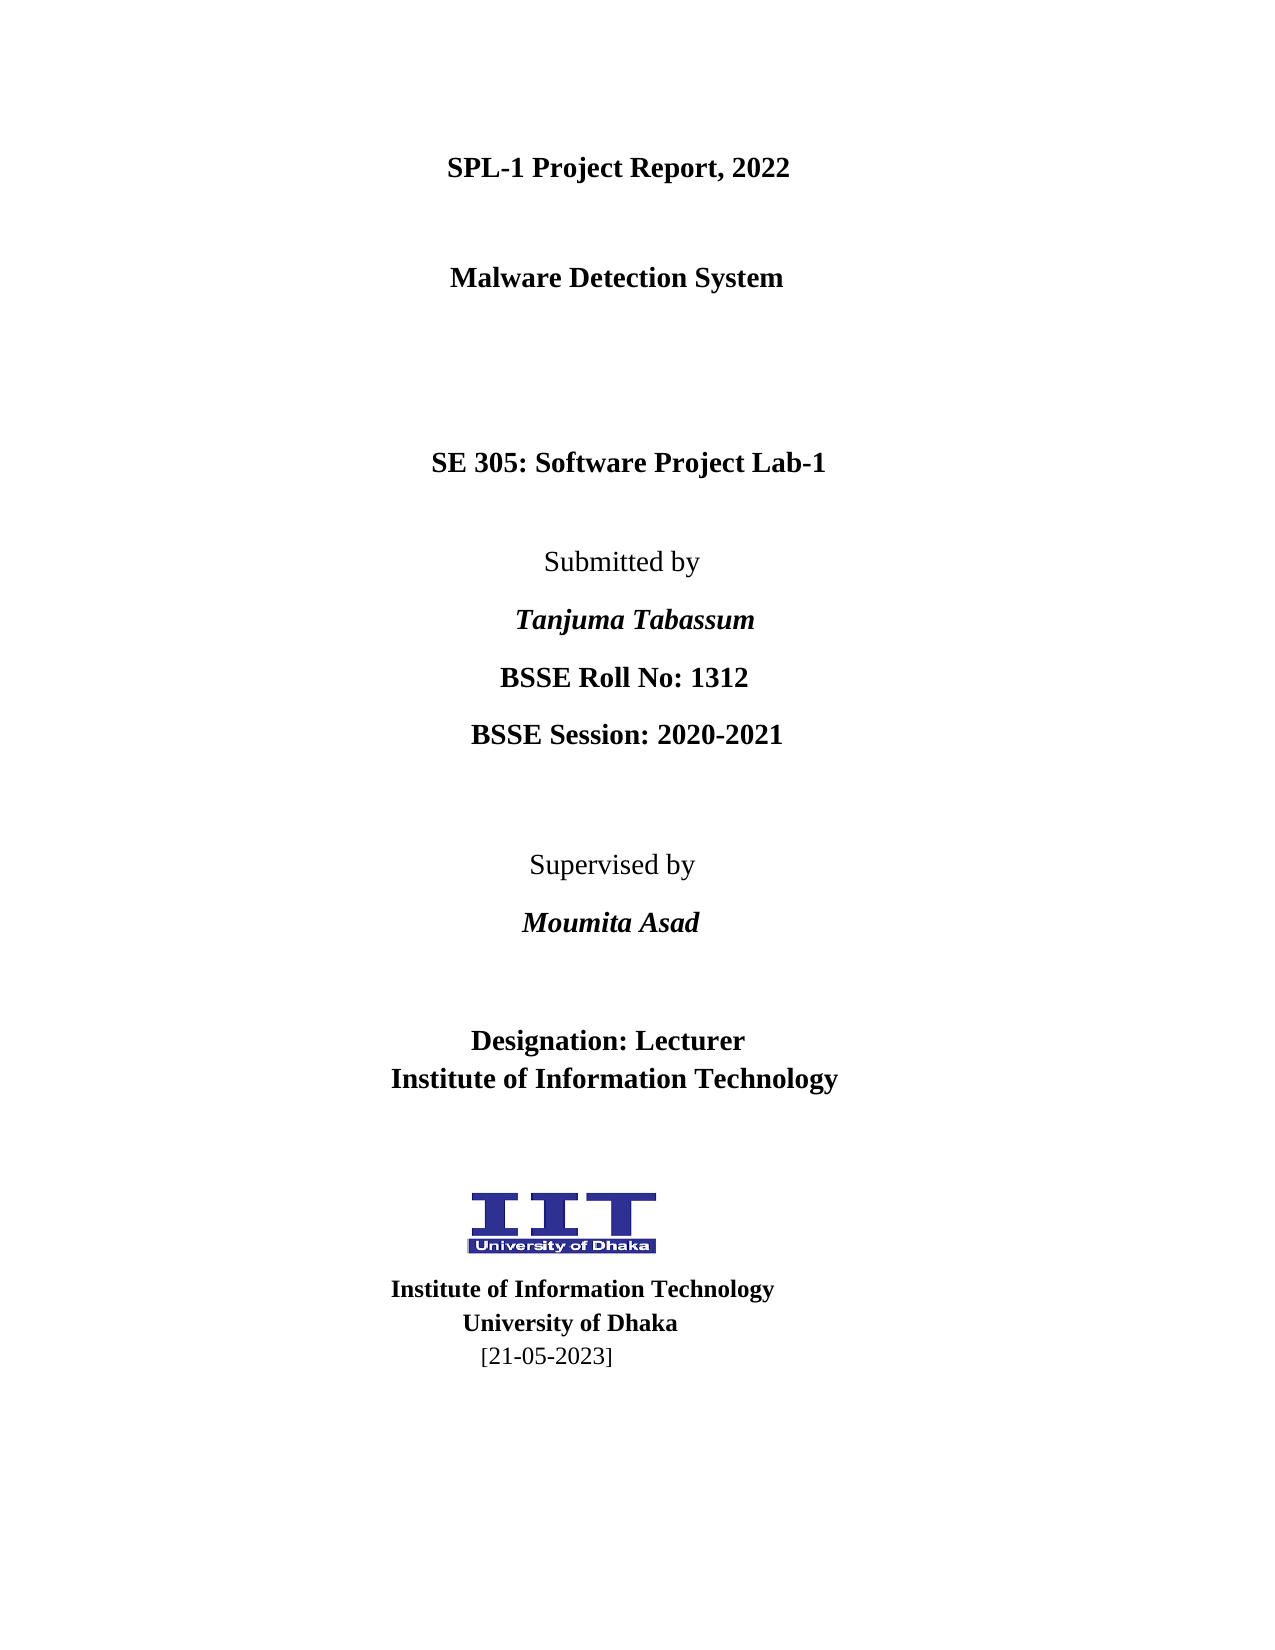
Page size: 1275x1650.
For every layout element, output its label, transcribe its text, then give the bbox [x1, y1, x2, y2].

subtitle BSSE Roll No: 1312 [150, 660, 1125, 693]
subtitle SE 305: Software Project Lab-1 [150, 446, 1125, 479]
subtitle Supervised by [150, 847, 1125, 881]
subtitle Institute of Information Technology [150, 1062, 1125, 1095]
subtitle Moumita Asad [150, 905, 1125, 938]
subtitle BSSE Session: 2020-2021 [150, 717, 1125, 751]
text University of Dhaka [150, 1308, 1125, 1336]
subtitle Malware Detection System [150, 260, 1125, 293]
subtitle Tanjuma Tabassum [150, 602, 1125, 636]
text [21-05-2023] [150, 1341, 1125, 1370]
subtitle Submitted by [150, 544, 1125, 578]
picture [430, 1151, 712, 1270]
text Institute of Information Technology [150, 1274, 1125, 1303]
text Designation: Lecturer [150, 1023, 1125, 1057]
subtitle SPL-1 Project Report, 2022 [150, 150, 1125, 183]
